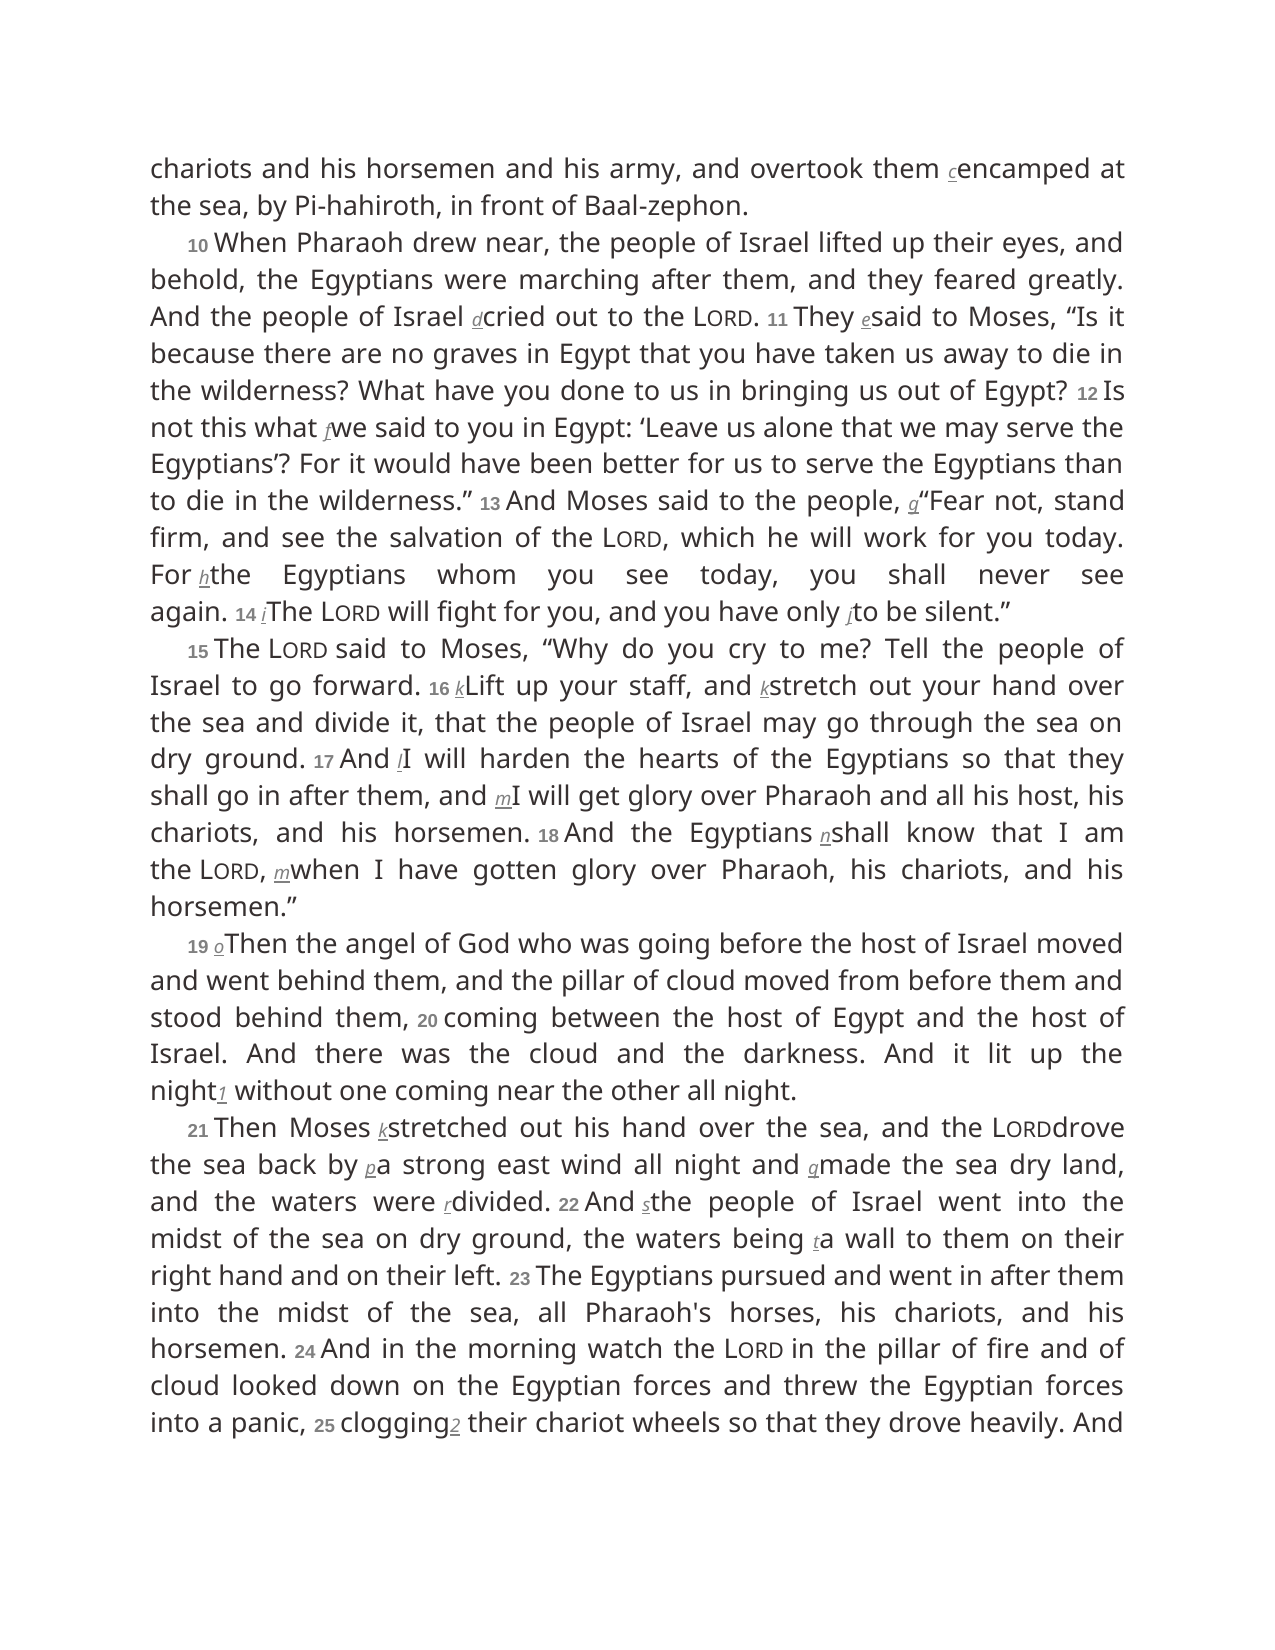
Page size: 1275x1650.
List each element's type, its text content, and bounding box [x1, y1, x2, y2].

text 15 The Lord said to Moses, “Why do you cry to me? Tell the people of Israel to go forward. 16 kLift up your staff, and kstretch out your hand over the sea and divide it, that the people of Israel may go through the sea on dry ground. 17 And lI will harden the hearts of the Egyptians so that they shall go in after them, and mI will get glory over Pharaoh and all his host, his chariots, and his horsemen. 18 And the Egyptians nshall know that I am the Lord, mwhen I have gotten glory over Pharaoh, his chariots, and his horsemen.” [150, 629, 1125, 924]
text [150, 1109, 1125, 1441]
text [150, 150, 1125, 224]
text 10 When Pharaoh drew near, the people of Israel lifted up their eyes, and behold, the Egyptians were marching after them, and they feared greatly. And the people of Israel dcried out to the Lord. 11 They esaid to Moses, “Is it because there are no graves in Egypt that you have taken us away to die in the wilderness? What have you done to us in bringing us out of Egypt? 12 Is not this what fwe said to you in Egypt: ‘Leave us alone that we may serve the Egyptians’? For it would have been better for us to serve the Egyptians than to die in the wilderness.” 13 And Moses said to the people, g“Fear not, stand firm, and see the salvation of the Lord, which he will work for you today. For hthe Egyptians whom you see today, you shall never see again. 14 iThe Lord will fight for you, and you have only jto be silent.” [150, 224, 1125, 629]
text 19 oThen the angel of God who was going before the host of Israel moved and went behind them, and the pillar of cloud moved from before them and stood behind them, 20 coming between the host of Egypt and the host of Israel. And there was the cloud and the darkness. And it lit up the night1 without one coming near the other all night. [150, 924, 1125, 1109]
